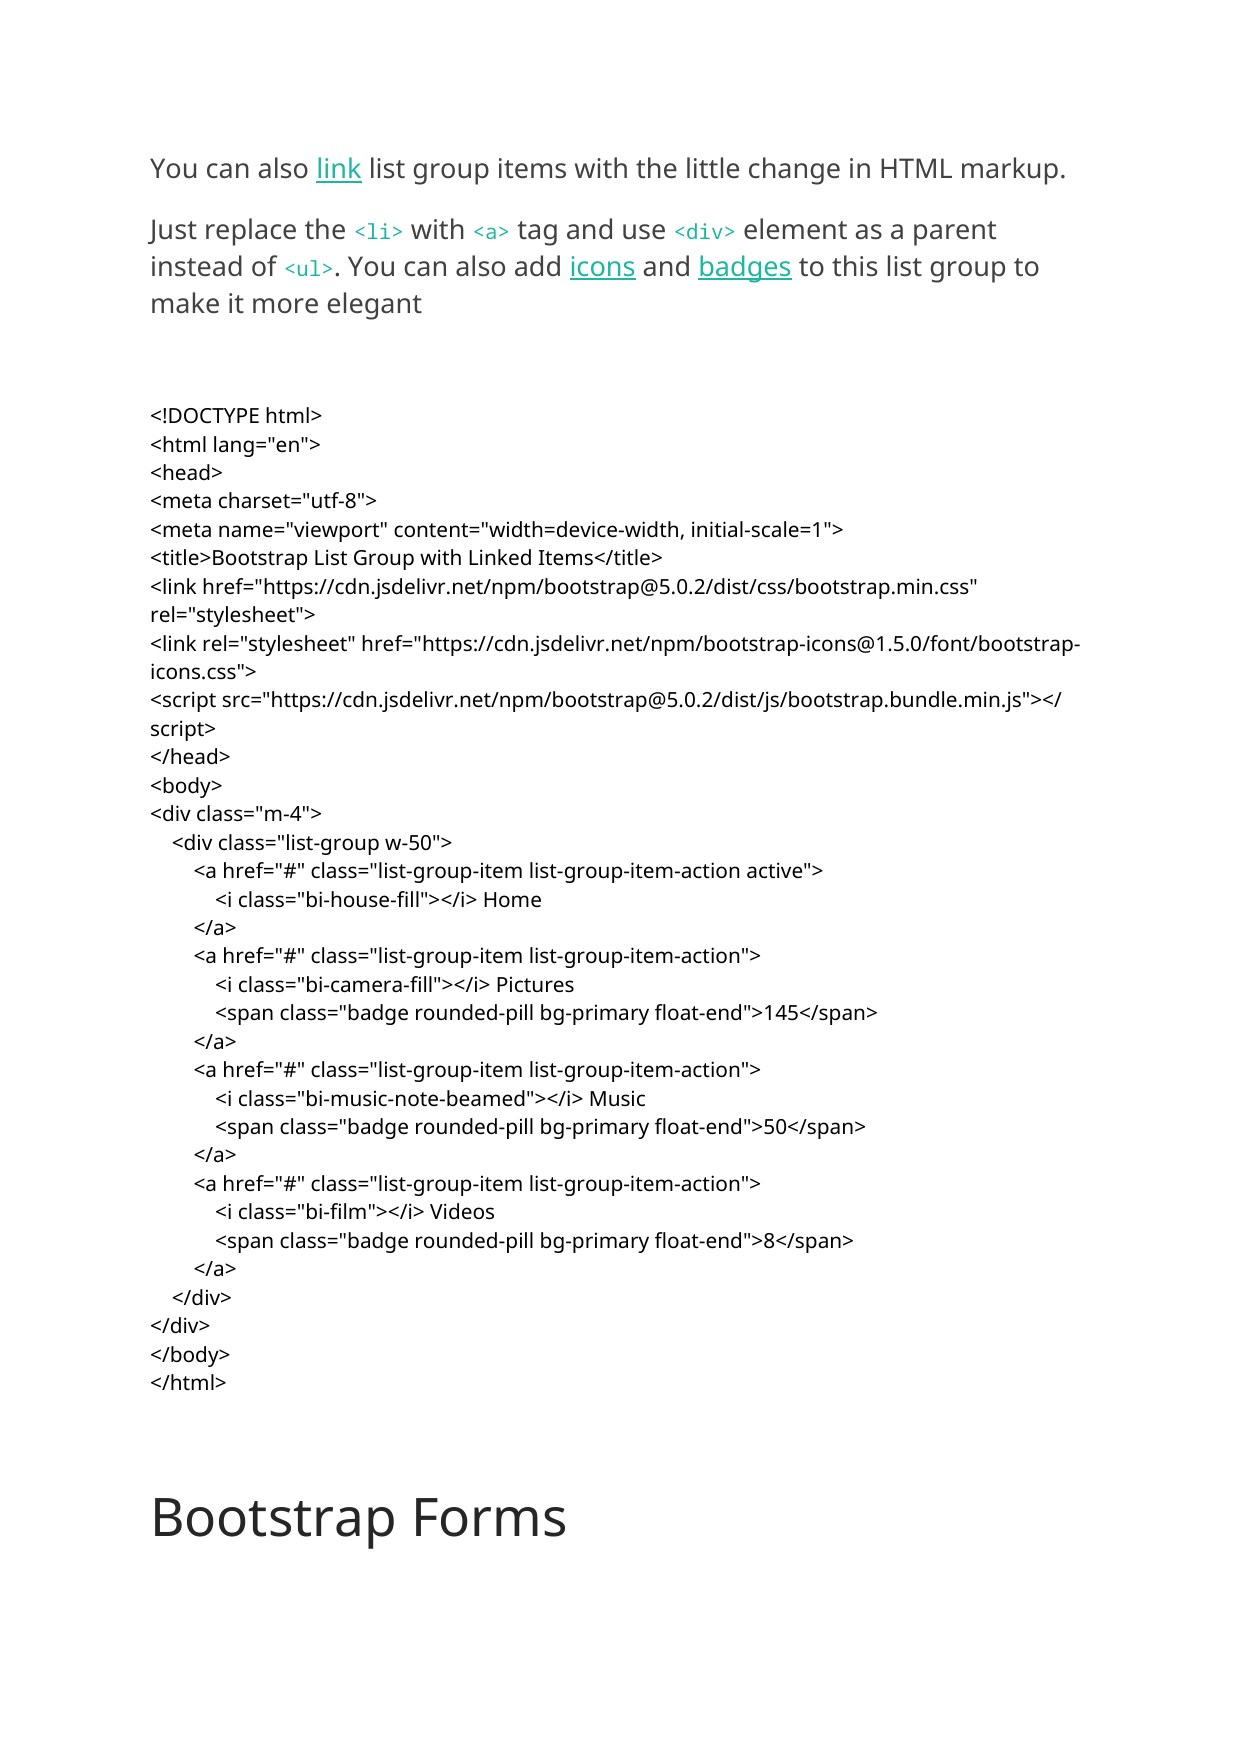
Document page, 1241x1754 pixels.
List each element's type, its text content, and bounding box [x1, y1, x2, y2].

text <a href="#" class="list-group-item list-group-item-action"> [150, 1055, 1090, 1084]
text <div class="m-4"> [150, 799, 1090, 828]
text <script src="https://cdn.jsdelivr.net/npm/bootstrap@5.0.2/dist/js/bootstrap.bundle.min.js"></script> [150, 686, 1090, 742]
text </a> [150, 913, 1090, 942]
text <div class="list-group w-50"> [150, 828, 1090, 856]
text </a> [150, 1254, 1090, 1283]
text </body> [150, 1340, 1090, 1368]
text <link href="https://cdn.jsdelivr.net/npm/bootstrap@5.0.2/dist/css/bootstrap.min.css" rel="stylesheet"> [150, 572, 1090, 629]
text <link rel="stylesheet" href="https://cdn.jsdelivr.net/npm/bootstrap-icons@1.5.0/font/bootstrap-icons.css"> [150, 629, 1090, 686]
text </div> [150, 1311, 1090, 1340]
text <i class="bi-camera-fill"></i> Pictures [150, 970, 1090, 998]
text <span class="badge rounded-pill bg-primary float-end">8</span> [150, 1226, 1090, 1254]
text <i class="bi-house-fill"></i> Home [150, 885, 1090, 913]
text <a href="#" class="list-group-item list-group-item-action"> [150, 942, 1090, 970]
text <a href="#" class="list-group-item list-group-item-action active"> [150, 856, 1090, 885]
text You can also link list group items with the little change in HTML markup. [150, 150, 1090, 187]
text <head> [150, 458, 1090, 487]
subtitle Bootstrap Forms [150, 1480, 1090, 1552]
text <html lang="en"> [150, 430, 1090, 458]
text <i class="bi-music-note-beamed"></i> Music [150, 1084, 1090, 1112]
text <meta name="viewport" content="width=device-width, initial-scale=1"> [150, 515, 1090, 543]
text <!DOCTYPE html> [150, 401, 1090, 430]
text <meta charset="utf-8"> [150, 487, 1090, 515]
text <title>Bootstrap List Group with Linked Items</title> [150, 543, 1090, 572]
text <body> [150, 771, 1090, 799]
text </html> [150, 1368, 1090, 1397]
text <span class="badge rounded-pill bg-primary float-end">145</span> [150, 998, 1090, 1027]
text <a href="#" class="list-group-item list-group-item-action"> [150, 1169, 1090, 1197]
text </div> [150, 1283, 1090, 1311]
text </a> [150, 1027, 1090, 1055]
text Just replace the <li> with <a> tag and use <div> element as a parent instead of <ul>. You can also add icons and badges to this list group to make it more elegant [150, 210, 1090, 321]
text <i class="bi-film"></i> Videos [150, 1197, 1090, 1226]
text </head> [150, 742, 1090, 771]
text <span class="badge rounded-pill bg-primary float-end">50</span> [150, 1112, 1090, 1141]
text </a> [150, 1141, 1090, 1169]
